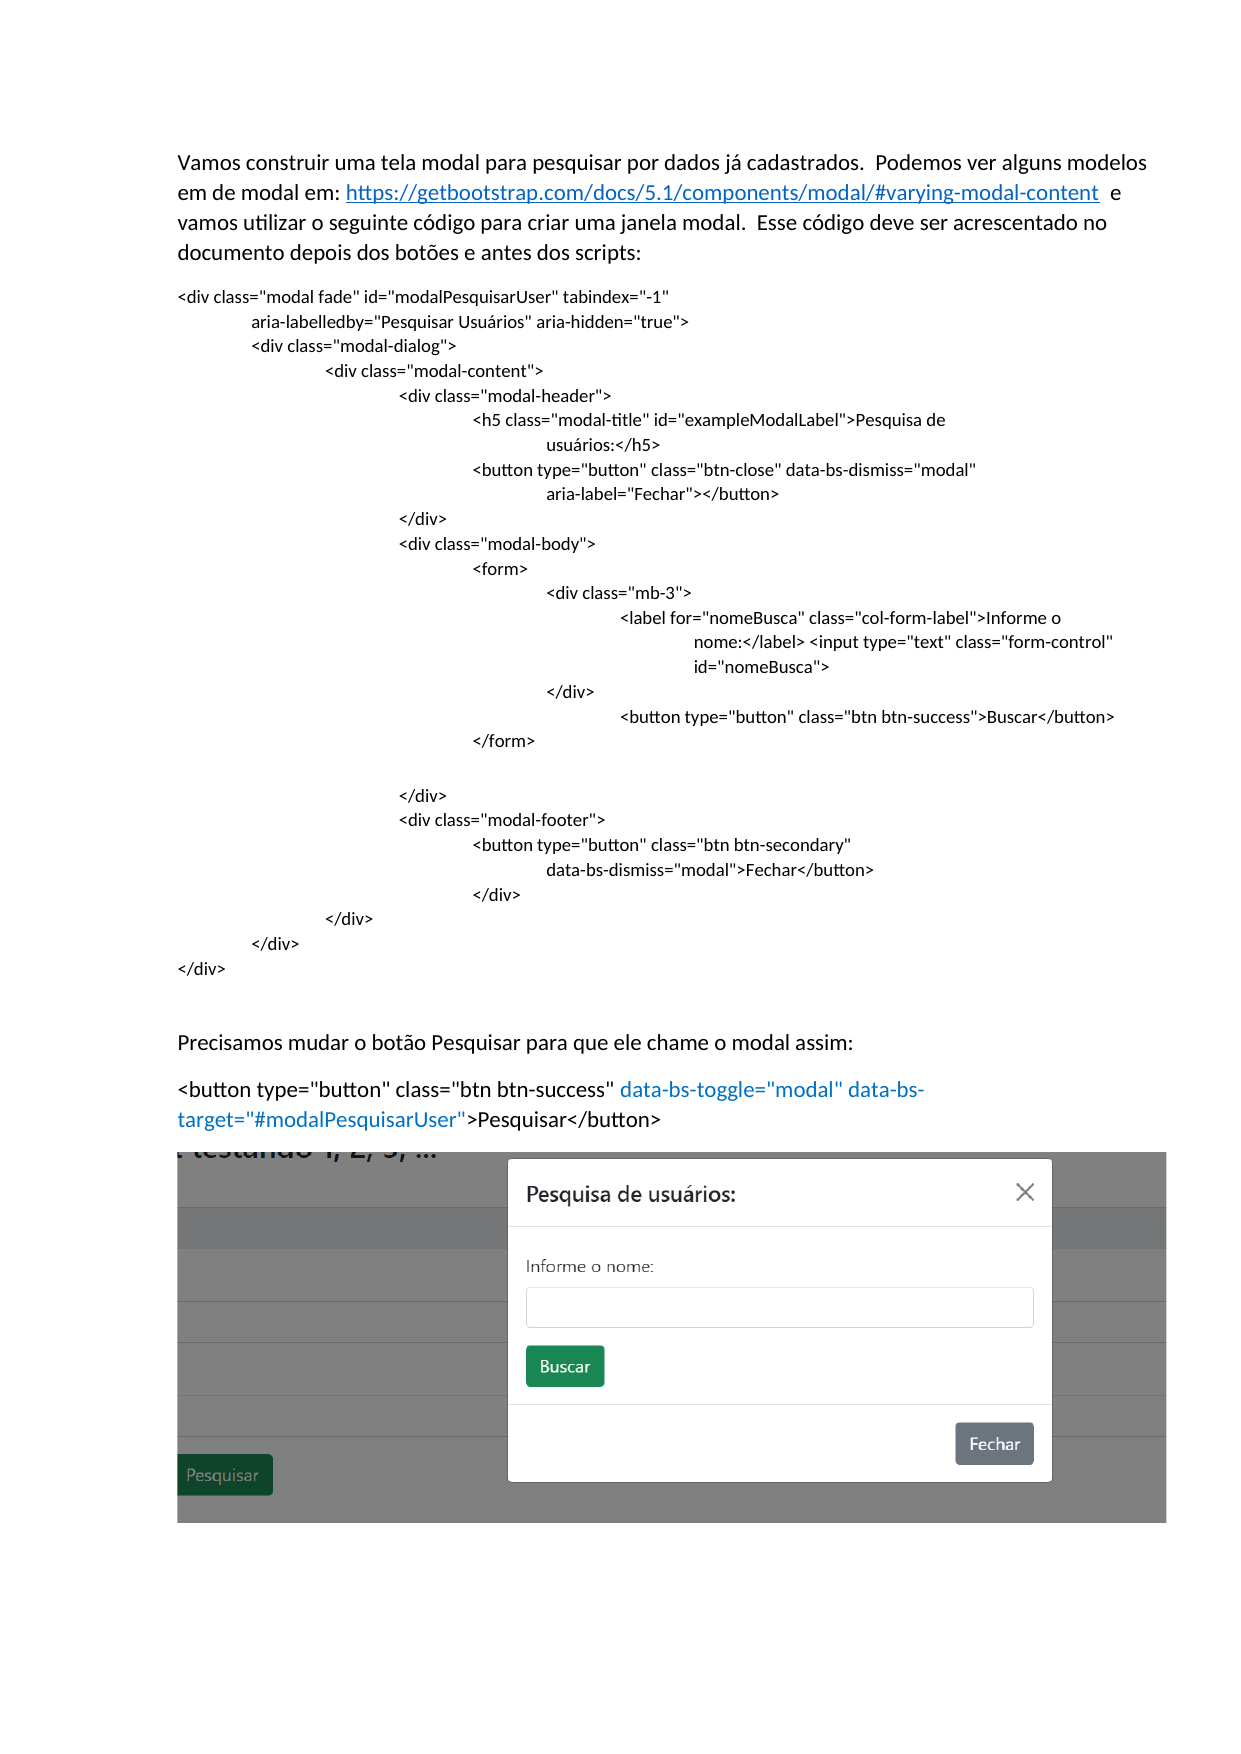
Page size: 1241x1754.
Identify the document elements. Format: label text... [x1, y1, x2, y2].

text aria-label="Fechar"></button> [177, 483, 1167, 506]
text </div> [177, 784, 1167, 807]
text <label for="nomeBusca" class="col-form-label">Informe o [177, 606, 1167, 629]
text </div> [177, 680, 1167, 703]
text </div> [177, 883, 1167, 906]
text aria-labelledby="Pesquisar Usuários" aria-hidden="true"> [177, 310, 1167, 333]
text </div> [177, 957, 1167, 980]
text nome:</label> <input type="text" class="form-control" id="nomeBusca"> [693, 631, 1167, 678]
text </div> [177, 907, 1167, 930]
text <button type="button" class="btn btn-success">Buscar</button> [177, 705, 1167, 728]
text <button type="button" class="btn btn-secondary" [177, 833, 1167, 856]
text <h5 class="modal-title" id="exampleModalLabel">Pesquisa de [177, 408, 1167, 431]
text Vamos construir uma tela modal para pesquisar por dados já cadastrados. Podemos ver alguns modelos em de modal em: https://getbootstrap.com/docs/5.1/components/modal/#varying-modal-content e vamos utilizar o seguinte código para criar uma janela modal. Esse código deve ser acrescentado no documento depois dos botões e antes dos scripts: [177, 148, 1167, 266]
text <button type="button" class="btn-close" data-bs-dismiss="modal" [177, 458, 1167, 481]
text <div class="modal-footer"> [177, 809, 1167, 832]
text Precisamos mudar o botão Pesquisar para que ele chame o modal assim: [177, 1028, 1167, 1056]
text data-bs-dismiss="modal">Fechar</button> [177, 858, 1167, 881]
text <button type="button" class="btn btn-success" data-bs-toggle="modal" data-bs-target="#modalPesquisarUser">Pesquisar</button> [177, 1075, 1167, 1133]
text </div> [177, 932, 1167, 955]
picture [177, 1152, 1167, 1523]
text <div class="modal-content"> [177, 359, 1167, 382]
text <div class="modal-body"> [177, 532, 1167, 555]
text <div class="mb-3"> [177, 581, 1167, 604]
text </div> [177, 507, 1167, 530]
text <div class="modal-header"> [177, 384, 1167, 407]
text </form> [177, 729, 1167, 752]
text usuários:</h5> [177, 433, 1167, 456]
text <div class="modal-dialog"> [177, 334, 1167, 357]
text <div class="modal fade" id="modalPesquisarUser" tabindex="-1" [177, 285, 1167, 308]
text <form> [177, 557, 1167, 579]
